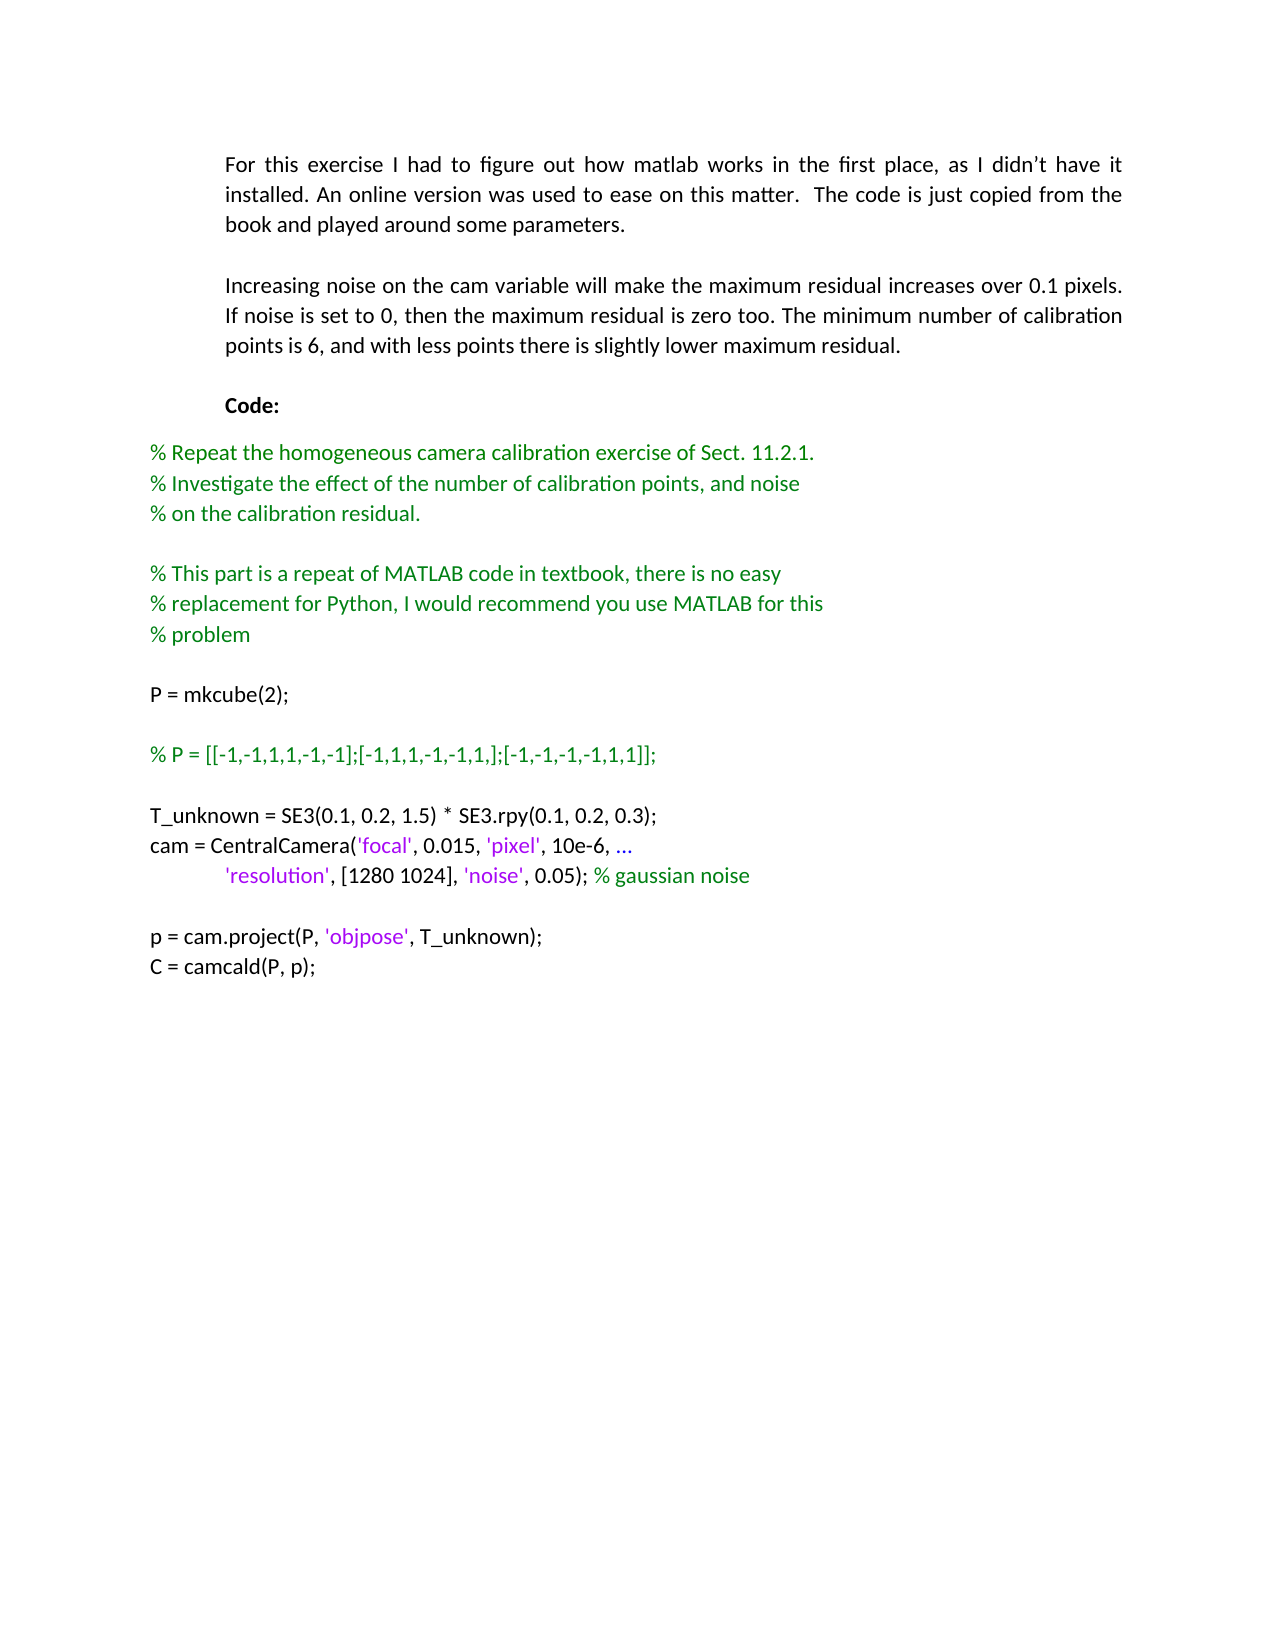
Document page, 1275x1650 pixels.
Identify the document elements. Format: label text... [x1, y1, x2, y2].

text % problem [150, 620, 1125, 648]
text cam = CentralCamera('focal', 0.015, 'pixel', 10e-6, ... [150, 831, 1125, 859]
text % replacement for Python, I would recommend you use MATLAB for this [150, 589, 1125, 618]
text T_unknown = SE3(0.1, 0.2, 1.5) * SE3.rpy(0.1, 0.2, 0.3); [150, 801, 1125, 829]
text % Investigate the effect of the number of calibration points, and noise [150, 469, 1125, 497]
text P = mkcube(2); [150, 680, 1125, 708]
text % Repeat the homogeneous camera calibration exercise of Sect. 11.2.1. [150, 438, 1125, 467]
text p = cam.project(P, 'objpose', T_unknown); [150, 922, 1125, 950]
list For this exercise I had to figure out how matlab works in the first place, as I didn’t have it installed. An online version was used to ease on this matter. The code is just copied from the book and played around some parameters. [225, 150, 1125, 238]
text % This part is a repeat of MATLAB code in textbook, there is no easy [150, 559, 1125, 587]
text % on the calibration residual. [150, 499, 1125, 527]
text % P = [[-1,-1,1,1,-1,-1];[-1,1,1,-1,-1,1,];[-1,-1,-1,-1,1,1]]; [150, 741, 1125, 769]
list Increasing noise on the cam variable will make the maximum residual increases over 0.1 pixels. If noise is set to 0, then the maximum residual is zero too. The minimum number of calibration points is 6, and with less points there is slightly lower maximum residual. [225, 271, 1125, 359]
text C = camcald(P, p); [150, 952, 1125, 980]
list Code: [225, 392, 1125, 420]
text 'resolution', [1280 1024], 'noise', 0.05); % gaussian noise [150, 861, 1125, 889]
